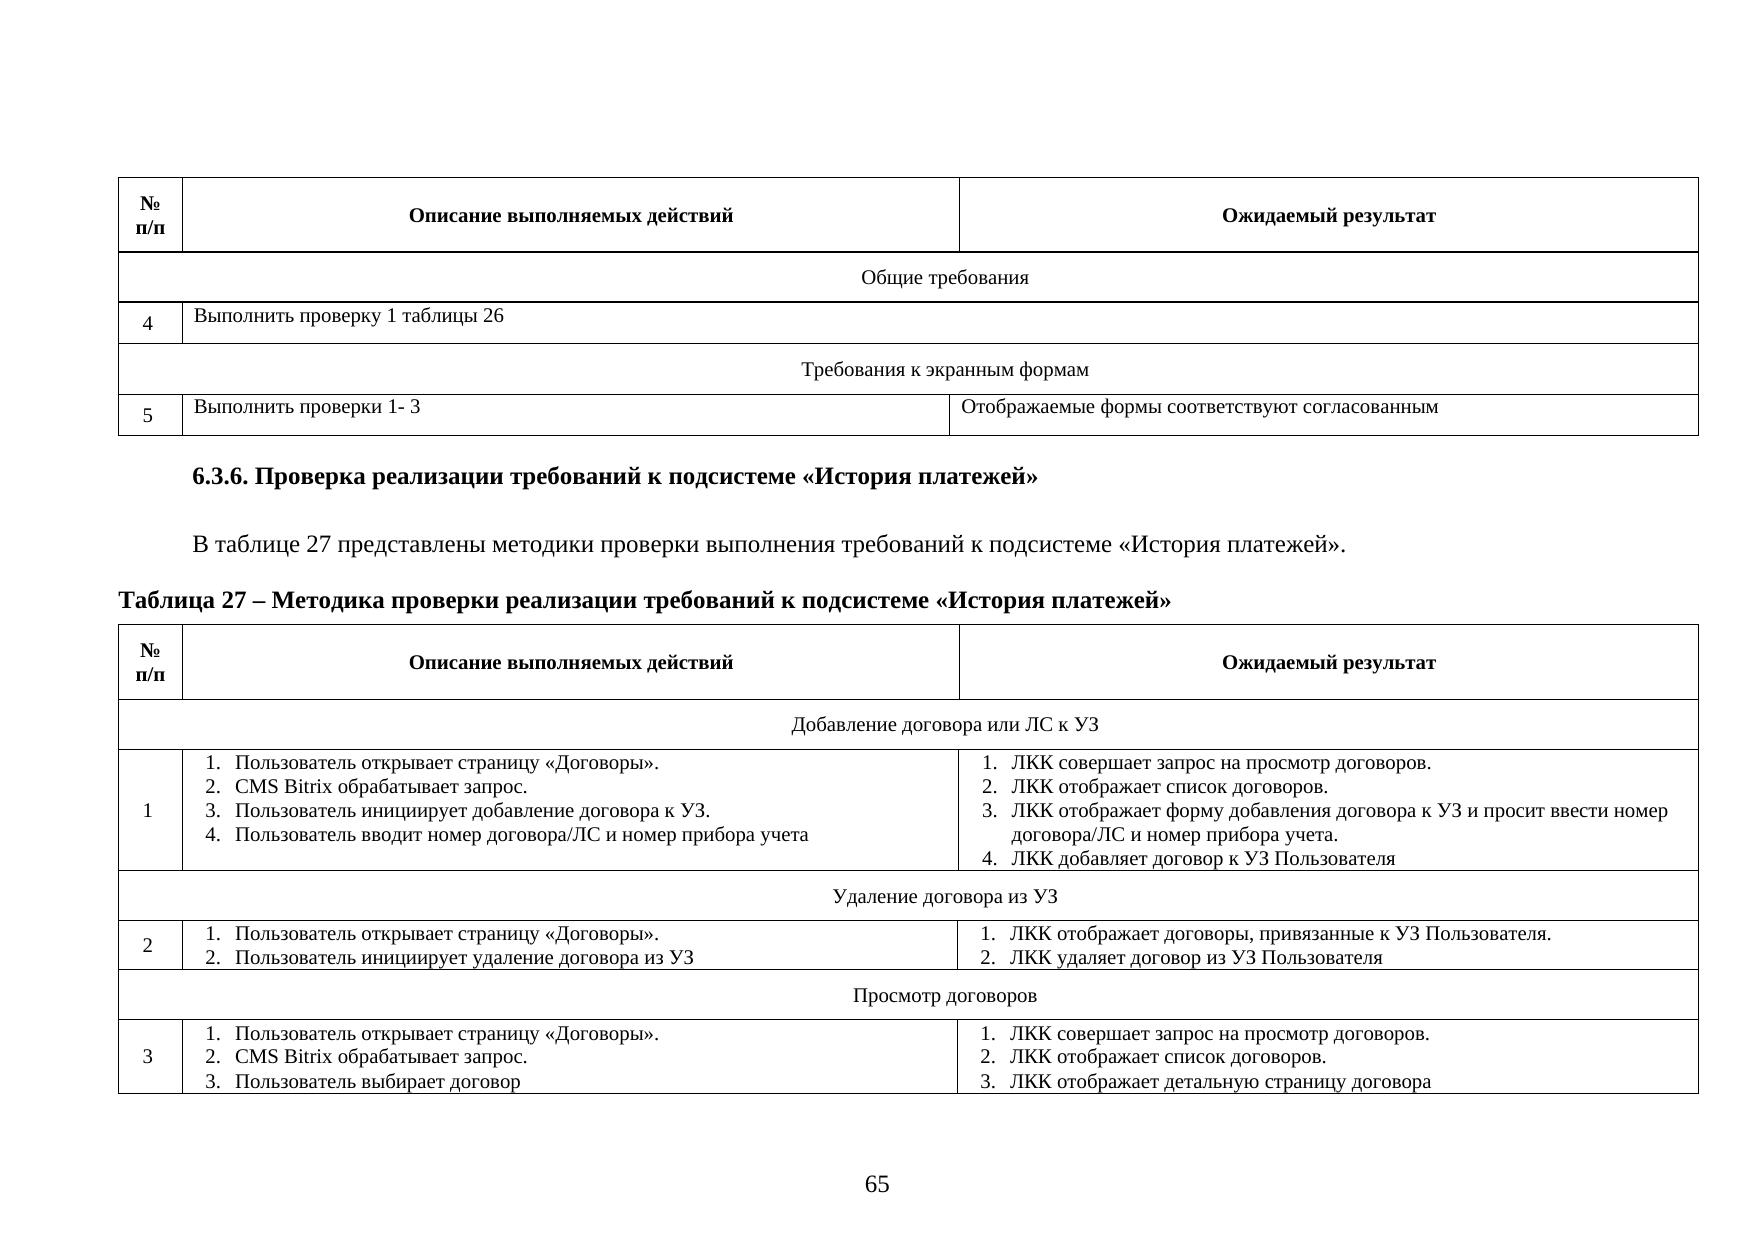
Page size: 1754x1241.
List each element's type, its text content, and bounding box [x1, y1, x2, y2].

table_cell Общие требования [119, 253, 1698, 301]
table_cell ЛКК отображает договоры, привязанные к УЗ Пользователя. ЛКК удаляет договор из УЗ Пользователя [958, 921, 1698, 969]
table_header Описание выполняемых действий [183, 625, 959, 698]
table_cell [119, 303, 182, 343]
table_header № п/п [119, 625, 182, 698]
table_cell Требования к экранным формам [119, 344, 1698, 393]
table_header Описание выполняемых действий [183, 178, 959, 251]
table_header Ожидаемый результат [960, 625, 1698, 698]
table_cell Пользователь открывает страницу «Договоры». Пользователь инициирует удаление договора из УЗ [183, 921, 957, 969]
table_cell ЛКК совершает запрос на просмотр договоров. ЛКК отображает список договоров. ЛКК отображает форму добавления договора к УЗ и просит ввести номер договора/ЛС и номер прибора учета. ЛКК добавляет договор к УЗ Пользователя [959, 750, 1698, 870]
table_cell Пользователь открывает страницу «Договоры». CMS Bitrix обрабатывает запрос. Пользователь выбирает договор [183, 1020, 957, 1093]
table_cell Просмотр договоров [119, 970, 1698, 1019]
table_cell Отображаемые формы соответствуют согласованным [950, 395, 1698, 435]
table_header № п/п [119, 178, 182, 251]
table_cell ЛКК совершает запрос на просмотр договоров. ЛКК отображает список договоров. ЛКК отображает детальную страницу договора [958, 1020, 1698, 1093]
table_cell [119, 1020, 182, 1093]
table_cell Пользователь открывает страницу «Договоры». CMS Bitrix обрабатывает запрос. Пользователь инициирует добавление договора к УЗ. Пользователь вводит номер договора/ЛС и номер прибора учета [183, 750, 958, 870]
table_header Ожидаемый результат [960, 178, 1698, 251]
table_cell Удаление договора из УЗ [119, 871, 1698, 920]
subtitle Проверка реализации требований к подсистеме «История платежей» [118, 461, 1636, 490]
table_cell Выполнить проверки 1- 3 [183, 395, 949, 435]
table_cell [119, 921, 182, 969]
table_cell Добавление договора или ЛС к УЗ [119, 700, 1698, 749]
table_cell [119, 750, 182, 870]
table_cell Выполнить проверку 1 таблицы 26 [183, 303, 1698, 343]
table_cell [119, 395, 182, 435]
text В таблице 27 представлены методики проверки выполнения требований к подсистеме «История платежей». [118, 529, 1636, 558]
